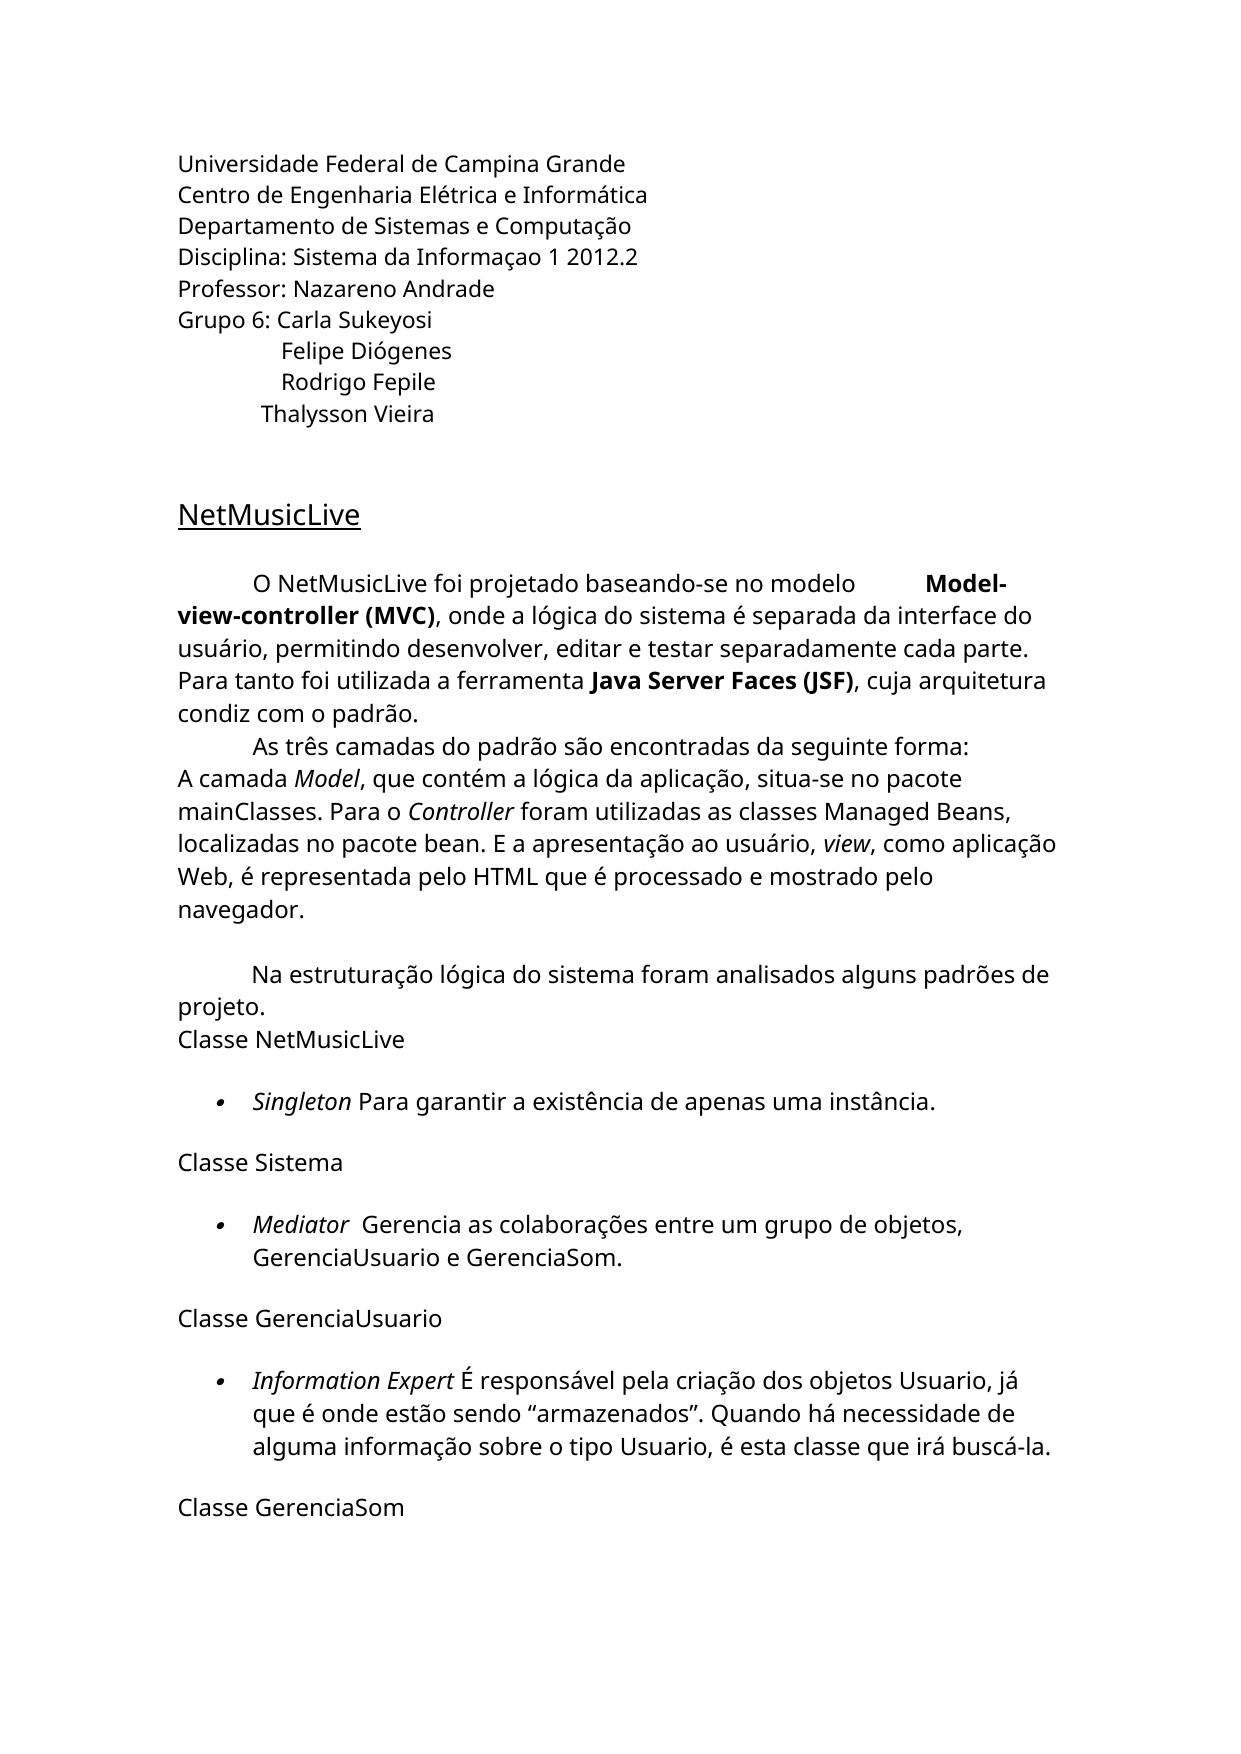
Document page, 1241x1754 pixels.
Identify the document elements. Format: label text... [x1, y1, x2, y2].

text Departamento de Sistemas e Computação [177, 210, 1063, 241]
text Professor: Nazareno Andrade [177, 273, 1063, 304]
text A camada Model, que contém a lógica da aplicação, situa-se no pacote mainClasses. Para o Controller foram utilizadas as classes Managed Beans, localizadas no pacote bean. E a apresentação ao usuário, view, como aplicação Web, é representada pelo HTML que é processado e mostrado pelo navegador. Na estruturação lógica do sistema foram analisados alguns padrões de projeto. Classe NetMusicLive [177, 762, 1063, 1055]
text O NetMusicLive foi projetado baseando-se no modelo Model-view-controller (MVC), onde a lógica do sistema é separada da interface do usuário, permitindo desenvolver, editar e testar separadamente cada parte. Para tanto foi utilizada a ferramenta Java Server Faces (JSF), cuja arquitetura condiz com o padrão. [177, 566, 1063, 729]
text Centro de Engenharia Elétrica e Informática [177, 179, 1063, 210]
text Universidade Federal de Campina Grande [177, 148, 1063, 179]
text NetMusicLive [177, 494, 1063, 534]
list Mediator Gerencia as colaborações entre um grupo de objetos, GerenciaUsuario e GerenciaSom. [623, 1208, 1063, 1273]
text Classe GerenciaSom [177, 1491, 1063, 1524]
text Thalysson Vieira [177, 398, 1063, 429]
text Disciplina: Sistema da Informaçao 1 2012.2 [177, 241, 1063, 273]
text As três camadas do padrão são encontradas da seguinte forma: [177, 729, 1063, 762]
text Grupo 6: Carla Sukeyosi [177, 304, 1063, 335]
text Classe Sistema [177, 1146, 1063, 1179]
list Information Expert É responsável pela criação dos objetos Usuario, já que é onde estão sendo “armazenados”. Quando há necessidade de alguma informação sobre o tipo Usuario, é esta classe que irá buscá-la. [215, 1364, 1063, 1462]
list Singleton Para garantir a existência de apenas uma instância. [215, 1084, 1063, 1117]
list Mediator Gerencia as colaborações entre um grupo de objetos, GerenciaUsuario e GerenciaSom. [215, 1208, 355, 1273]
text Felipe Diógenes [177, 335, 1063, 366]
text Classe GerenciaUsuario [177, 1302, 1063, 1335]
text Rodrigo Fepile [177, 366, 1063, 398]
